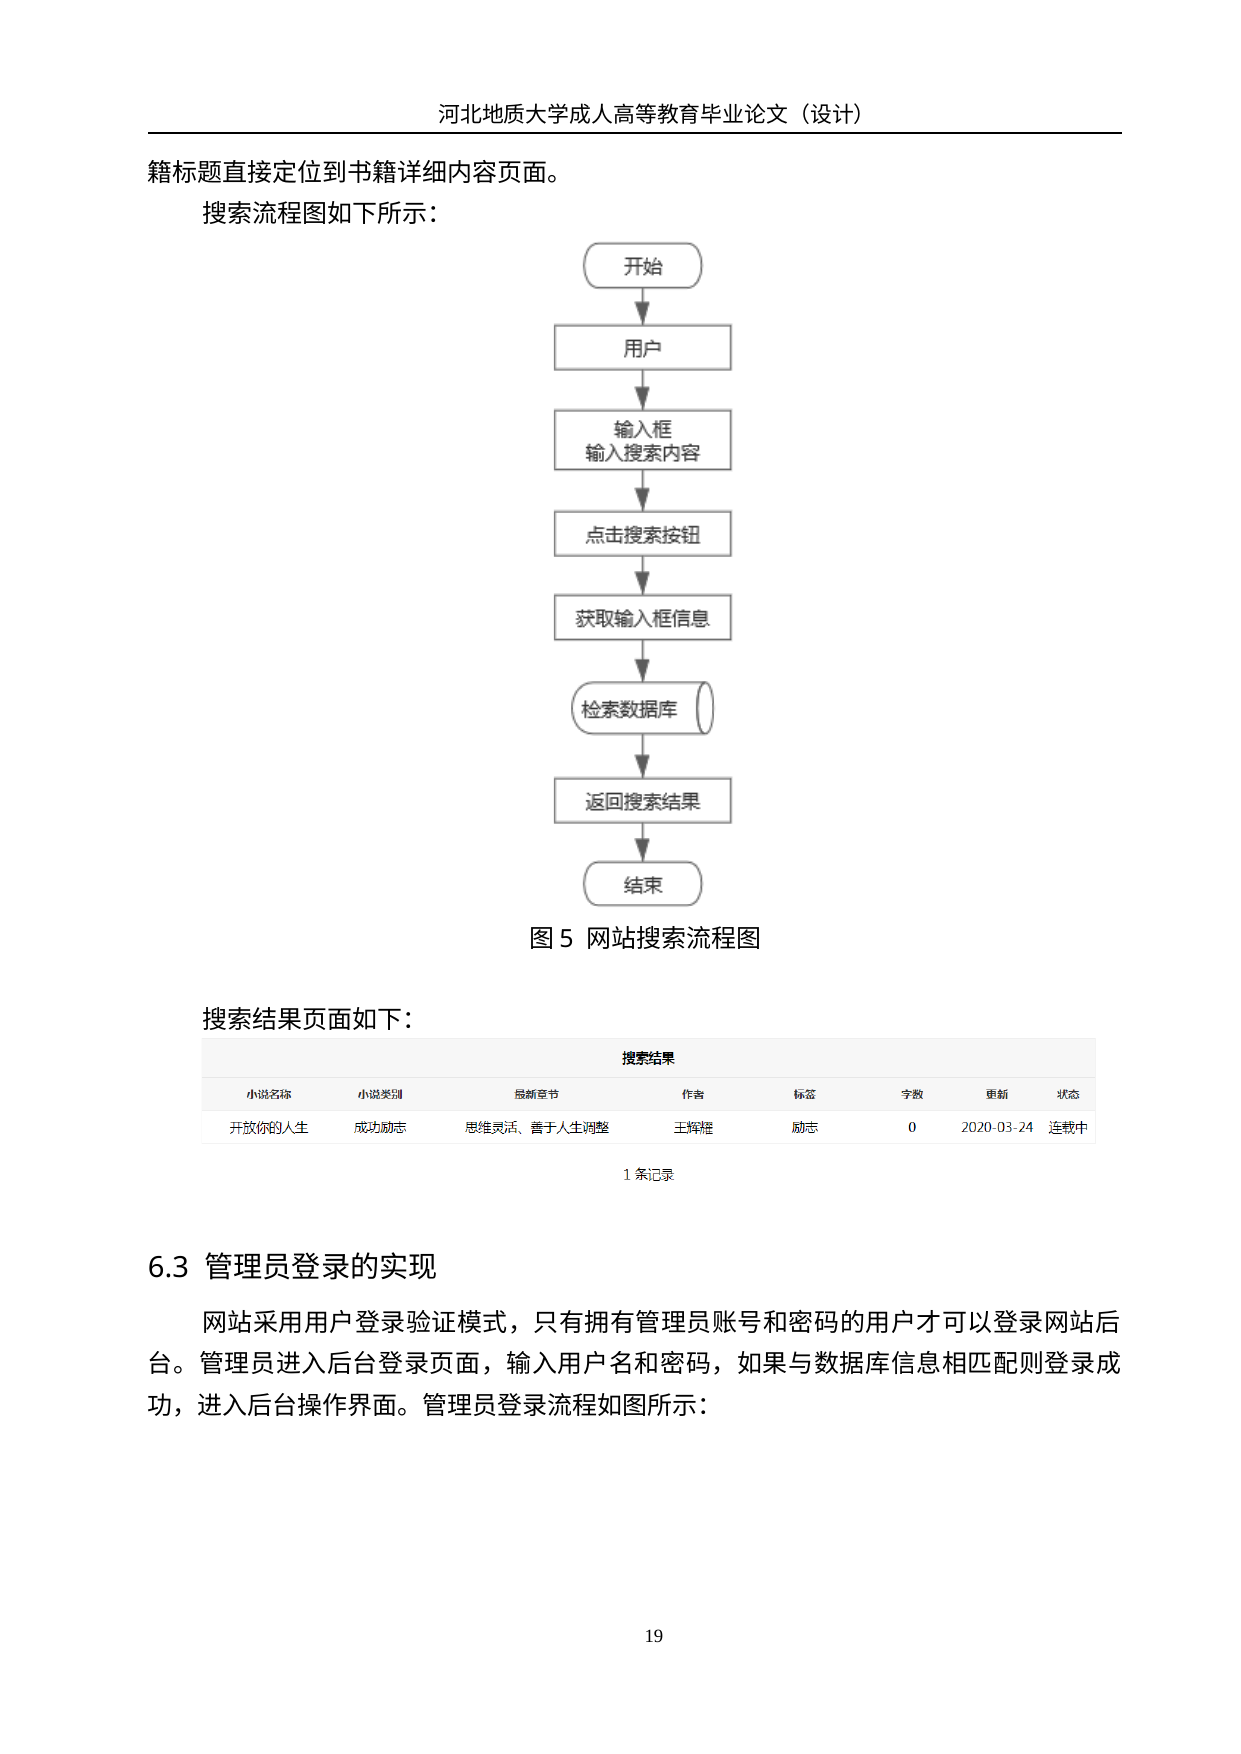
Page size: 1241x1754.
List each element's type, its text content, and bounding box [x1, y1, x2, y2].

subtitle 6.3 管理员登录的实现 [148, 1244, 1122, 1285]
text 搜索结果页面如下： [148, 995, 1122, 1037]
picture [529, 231, 761, 925]
picture [201, 1036, 1098, 1194]
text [148, 148, 1122, 189]
text 网站采用用户登录验证模式，只有拥有管理员账号和密码的用户才可以登录网站后台。管理员进入后台登录页面，输入用户名和密码，如果与数据库信息相匹配则登录成功，进入后台操作界面。管理员登录流程如图所示： [148, 1298, 1122, 1423]
text 搜索流程图如下所示： [148, 189, 1122, 231]
text 图5 网站搜索流程图 [148, 924, 1122, 953]
